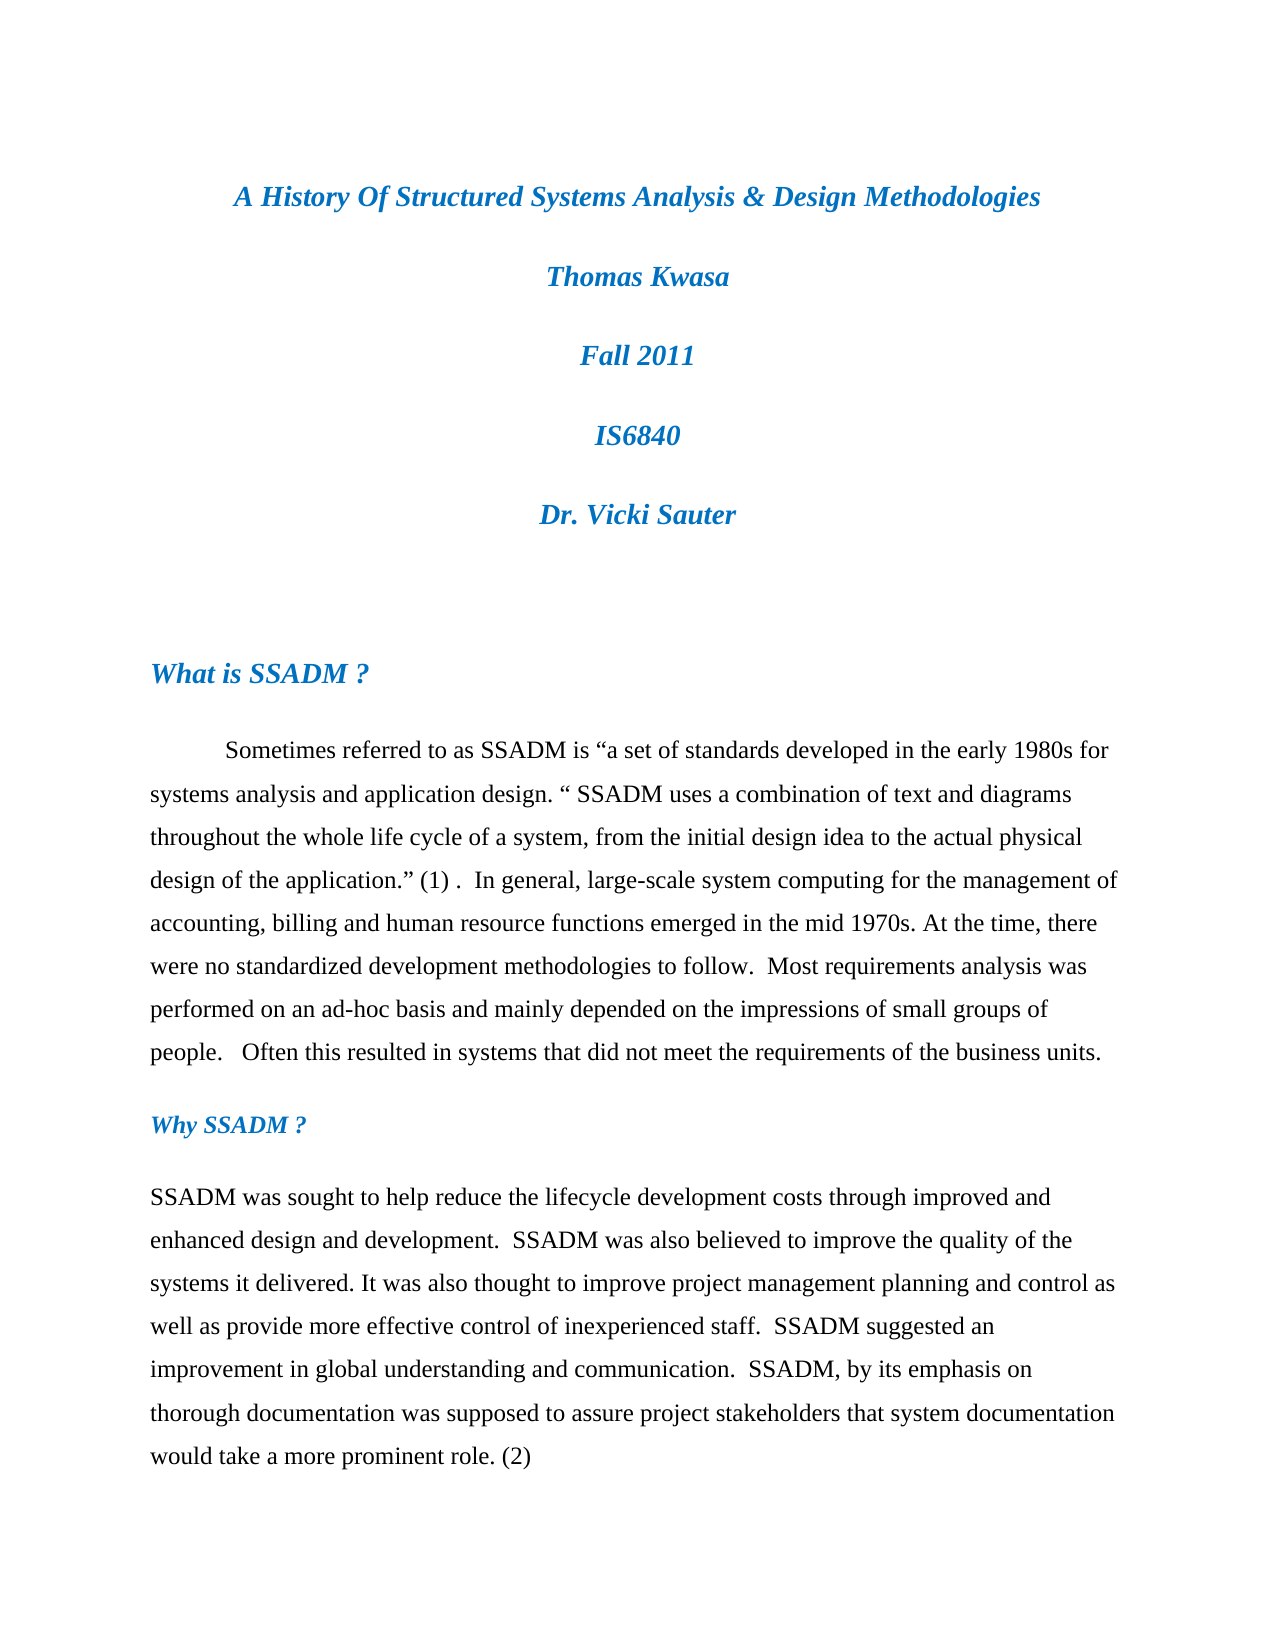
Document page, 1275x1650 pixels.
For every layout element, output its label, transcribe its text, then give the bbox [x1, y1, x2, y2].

text Sometimes referred to as SSADM is “a set of standards developed in the early 1980s for systems analysis and application design. “ SSADM uses a combination of text and diagrams throughout the whole life cycle of a system, from the initial design idea to the actual physical design of the application.” (1) . In general, large-scale system computing for the management of accounting, billing and human resource functions emerged in the mid 1970s. At the time, there were no standardized development methodologies to follow. Most requirements analysis was performed on an ad-hoc basis and mainly depended on the impressions of small groups of people. Often this resulted in systems that did not meet the requirements of the business units. [150, 736, 1125, 1066]
text Thomas Kwasa [150, 259, 1125, 292]
text Why SSADM ? [150, 1110, 1125, 1138]
text SSADM was sought to help reduce the lifecycle development costs through improved and enhanced design and development. SSADM was also believed to improve the quality of the systems it delivered. It was also thought to improve project management planning and control as well as provide more effective control of inexperienced staff. SSADM suggested an improvement in global understanding and communication. SSADM, by its emphasis on thorough documentation was supposed to assure project stakeholders that system documentation would take a more prominent role. (2) [150, 1182, 1125, 1469]
text A History Of Structured Systems Analysis & Design Methodologies [150, 179, 1125, 213]
text Fall 2011 [150, 338, 1125, 372]
text What is SSADM ? [150, 656, 1125, 689]
text Dr. Vicki Sauter [150, 497, 1125, 531]
text IS6840 [150, 418, 1125, 451]
